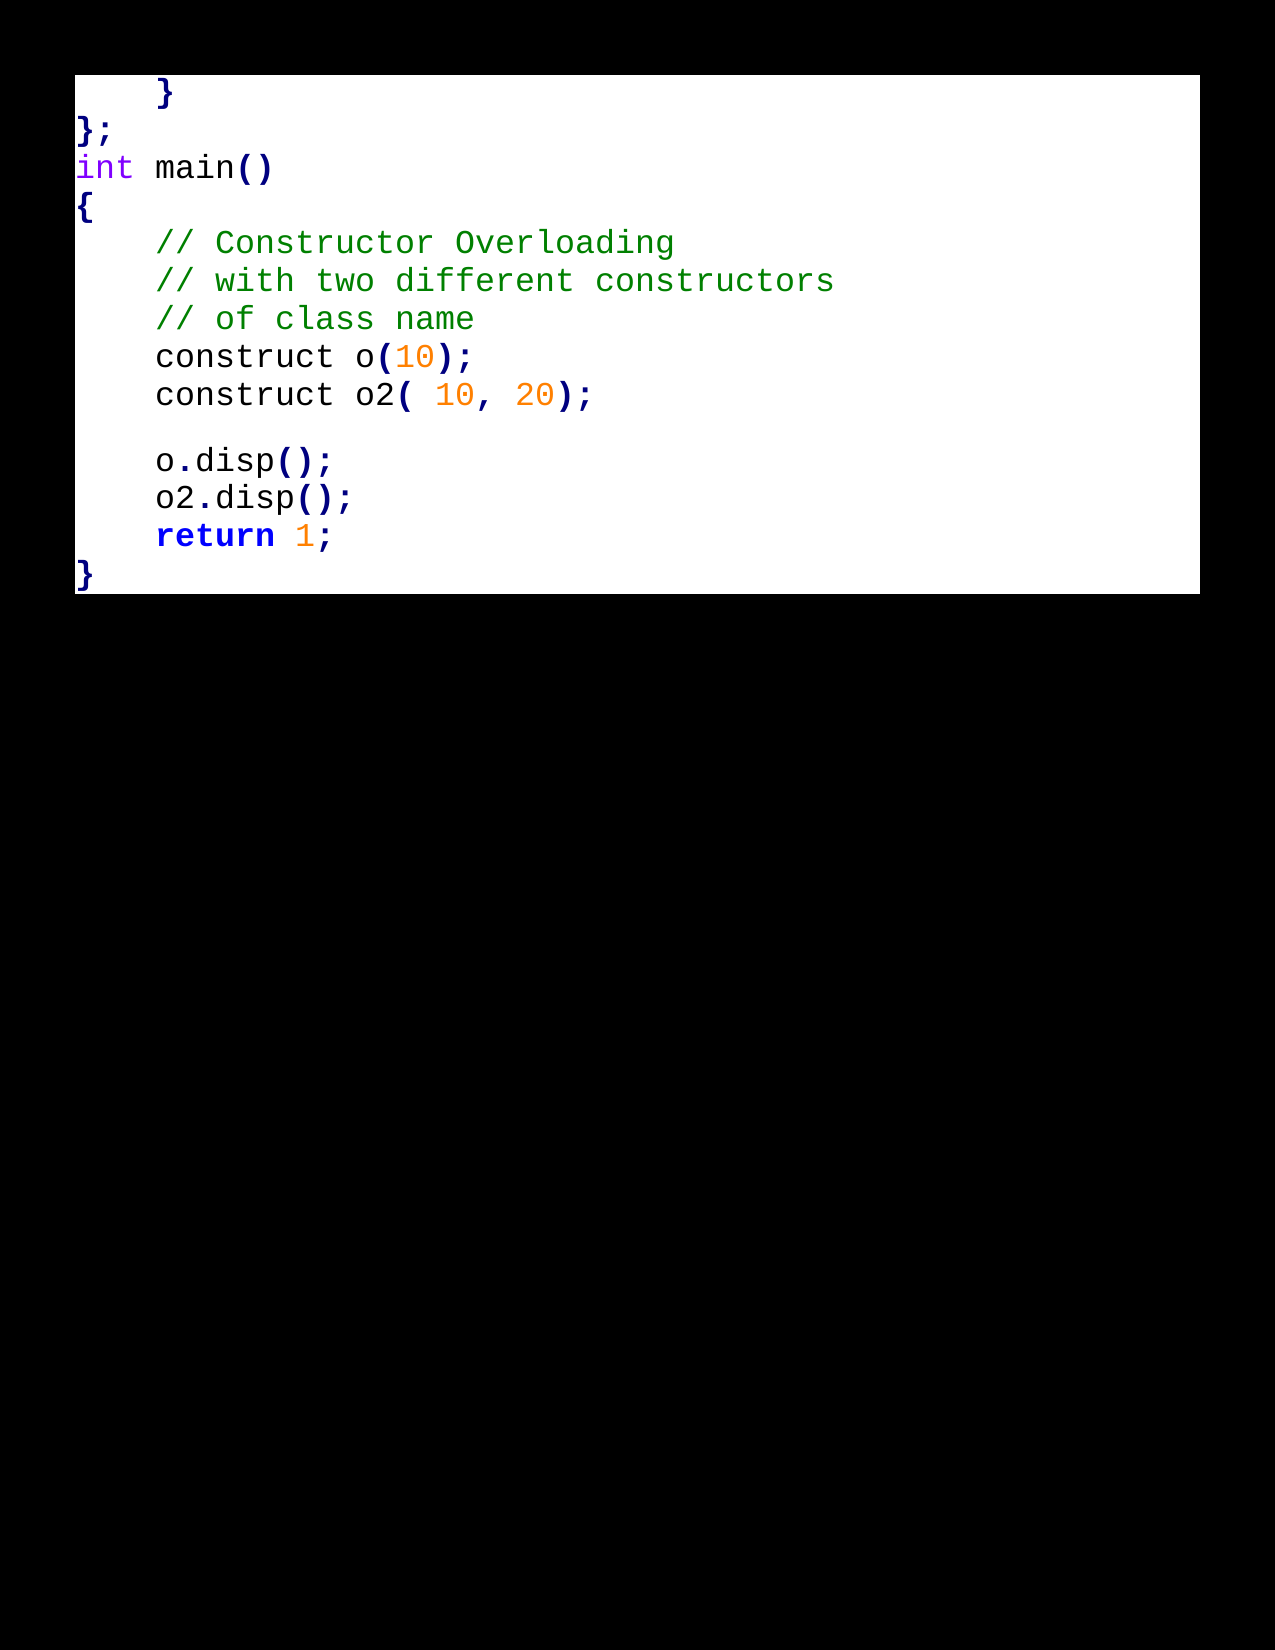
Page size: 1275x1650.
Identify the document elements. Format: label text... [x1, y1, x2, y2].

text // of class name [75, 302, 1200, 340]
text // Constructor Overloading [75, 226, 1200, 264]
text int main() [75, 151, 1200, 188]
text { [75, 188, 1200, 226]
text construct o(10); [75, 340, 1200, 377]
text // with two different constructors [75, 264, 1200, 302]
text } [75, 75, 1200, 113]
text o2.disp(); [75, 481, 1200, 519]
text }; [75, 113, 1200, 151]
text construct o2( 10, 20); [75, 377, 1200, 415]
text o.disp(); [75, 443, 1200, 481]
text } [75, 557, 1200, 594]
text return 1; [75, 519, 1200, 557]
